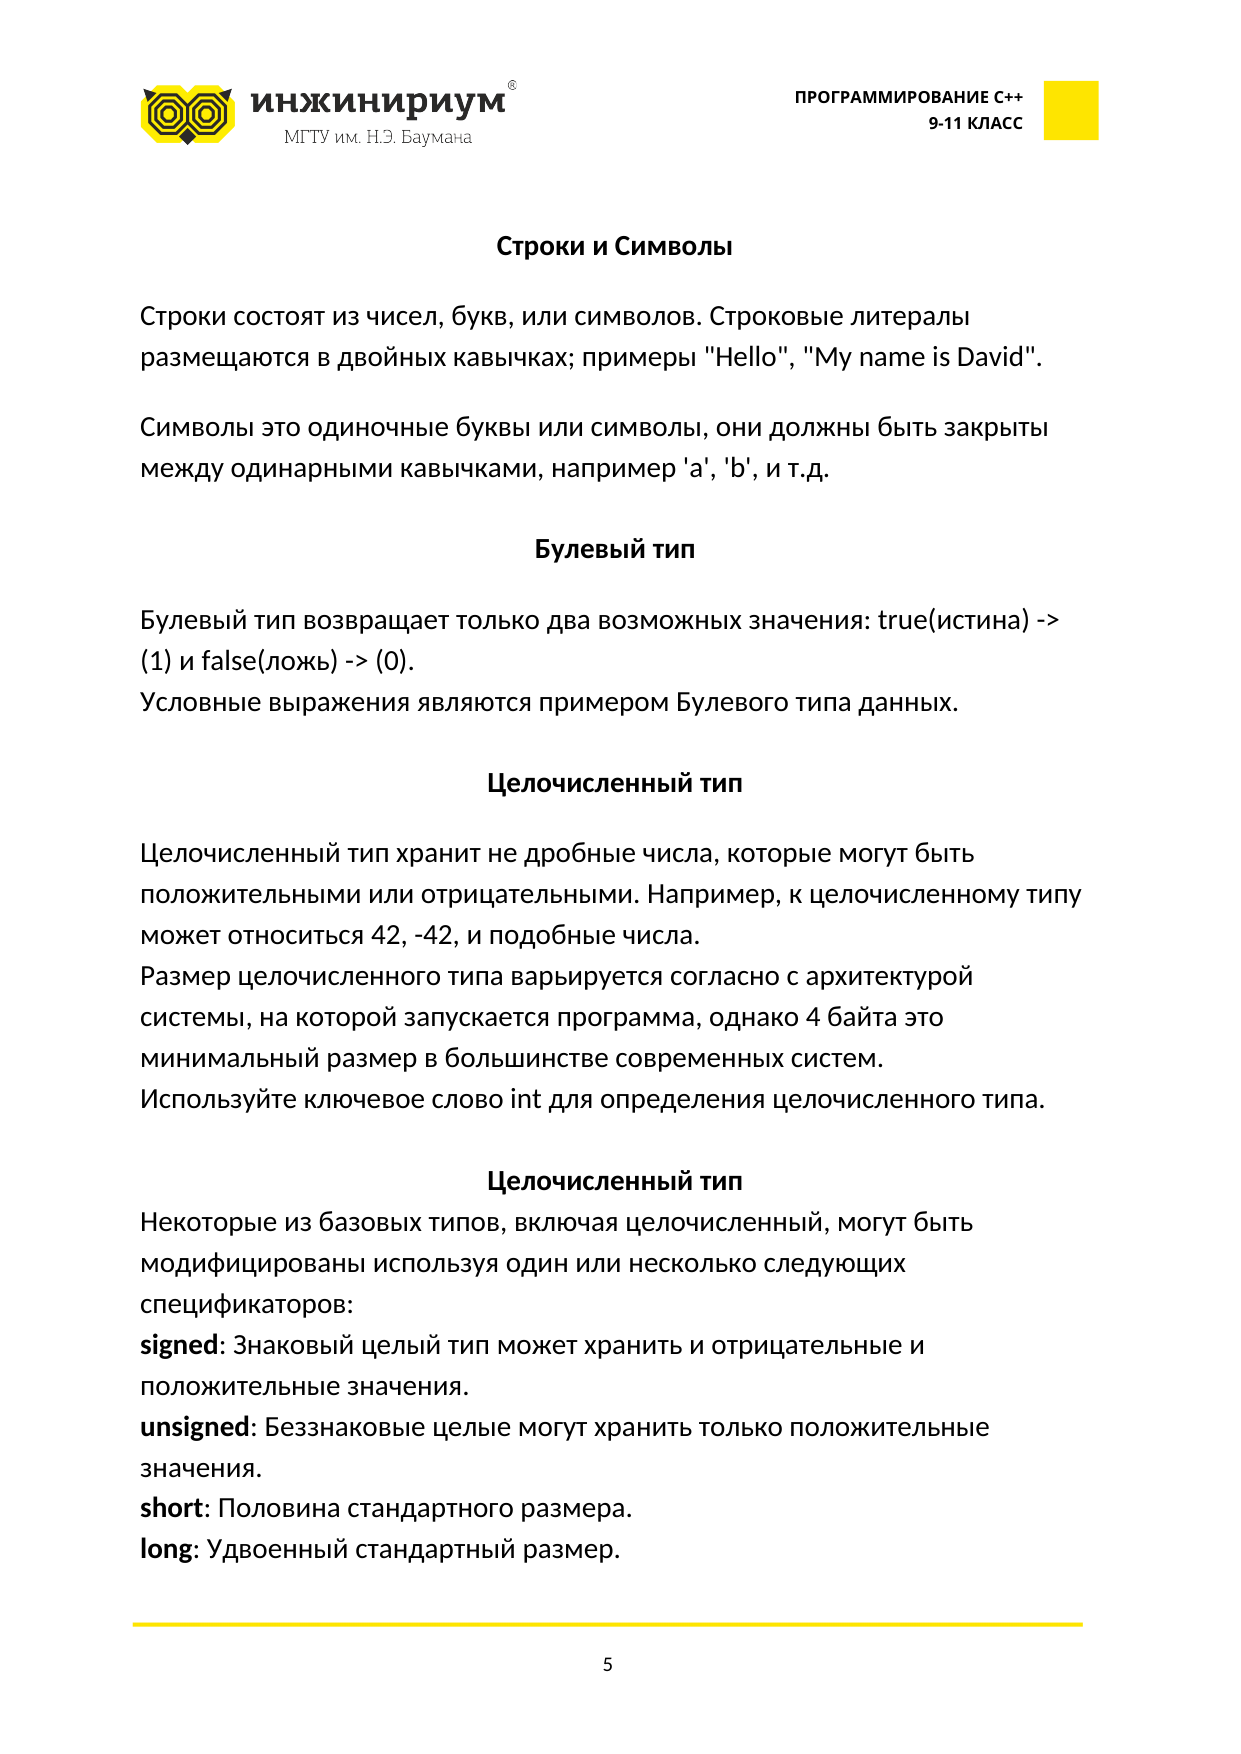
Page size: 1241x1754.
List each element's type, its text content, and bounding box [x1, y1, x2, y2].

text unsigned: Беззнаковые целые могут хранить только положительные значения. [140, 1408, 1090, 1484]
text Некоторые из базовых типов, включая целочисленный, могут быть модифицированы используя один или несколько следующих спецификаторов: [140, 1203, 1090, 1321]
text Булевый тип возвращает только два возможных значения: true(истина) -> (1) и false(ложь) -> (0). [140, 601, 1090, 677]
text signed: Знаковый целый тип может хранить и отрицательные и положительные значения. [140, 1326, 1090, 1402]
text Символы это одиночные буквы или символы, они должны быть закрыты между одинарными кавычками, например 'a', 'b', и т.д. [140, 408, 1090, 484]
picture [132, 1622, 1083, 1627]
text Строки и Символы [140, 227, 1090, 262]
text Целочисленный тип [140, 1162, 1090, 1198]
text Размер целочисленного типа варьируется согласно с архитектурой системы, на которой запускается программа, однако 4 байта это минимальный размер в большинстве современных систем. [140, 957, 1090, 1075]
text Булевый тип [140, 531, 1090, 566]
text short: Половина стандартного размера. [140, 1489, 1090, 1525]
text Целочисленный тип хранит не дробные числа, которые могут быть положительными или отрицательными. Например, к целочисленному типу может относиться 42, -42, и подобные числа. [140, 834, 1090, 952]
text long: Удвоенный стандартный размер. [140, 1531, 1090, 1566]
text Условные выражения являются примером Булевого типа данных. [140, 683, 1090, 718]
text Целочисленный тип [140, 764, 1090, 800]
text Используйте ключевое слово int для определения целочисленного типа. [140, 1080, 1090, 1116]
text Строки состоят из чисел, букв, или символов. Строковые литералы размещаются в двойных кавычках; примеры "Hello", "My name is David". [140, 297, 1090, 373]
picture [140, 80, 517, 147]
